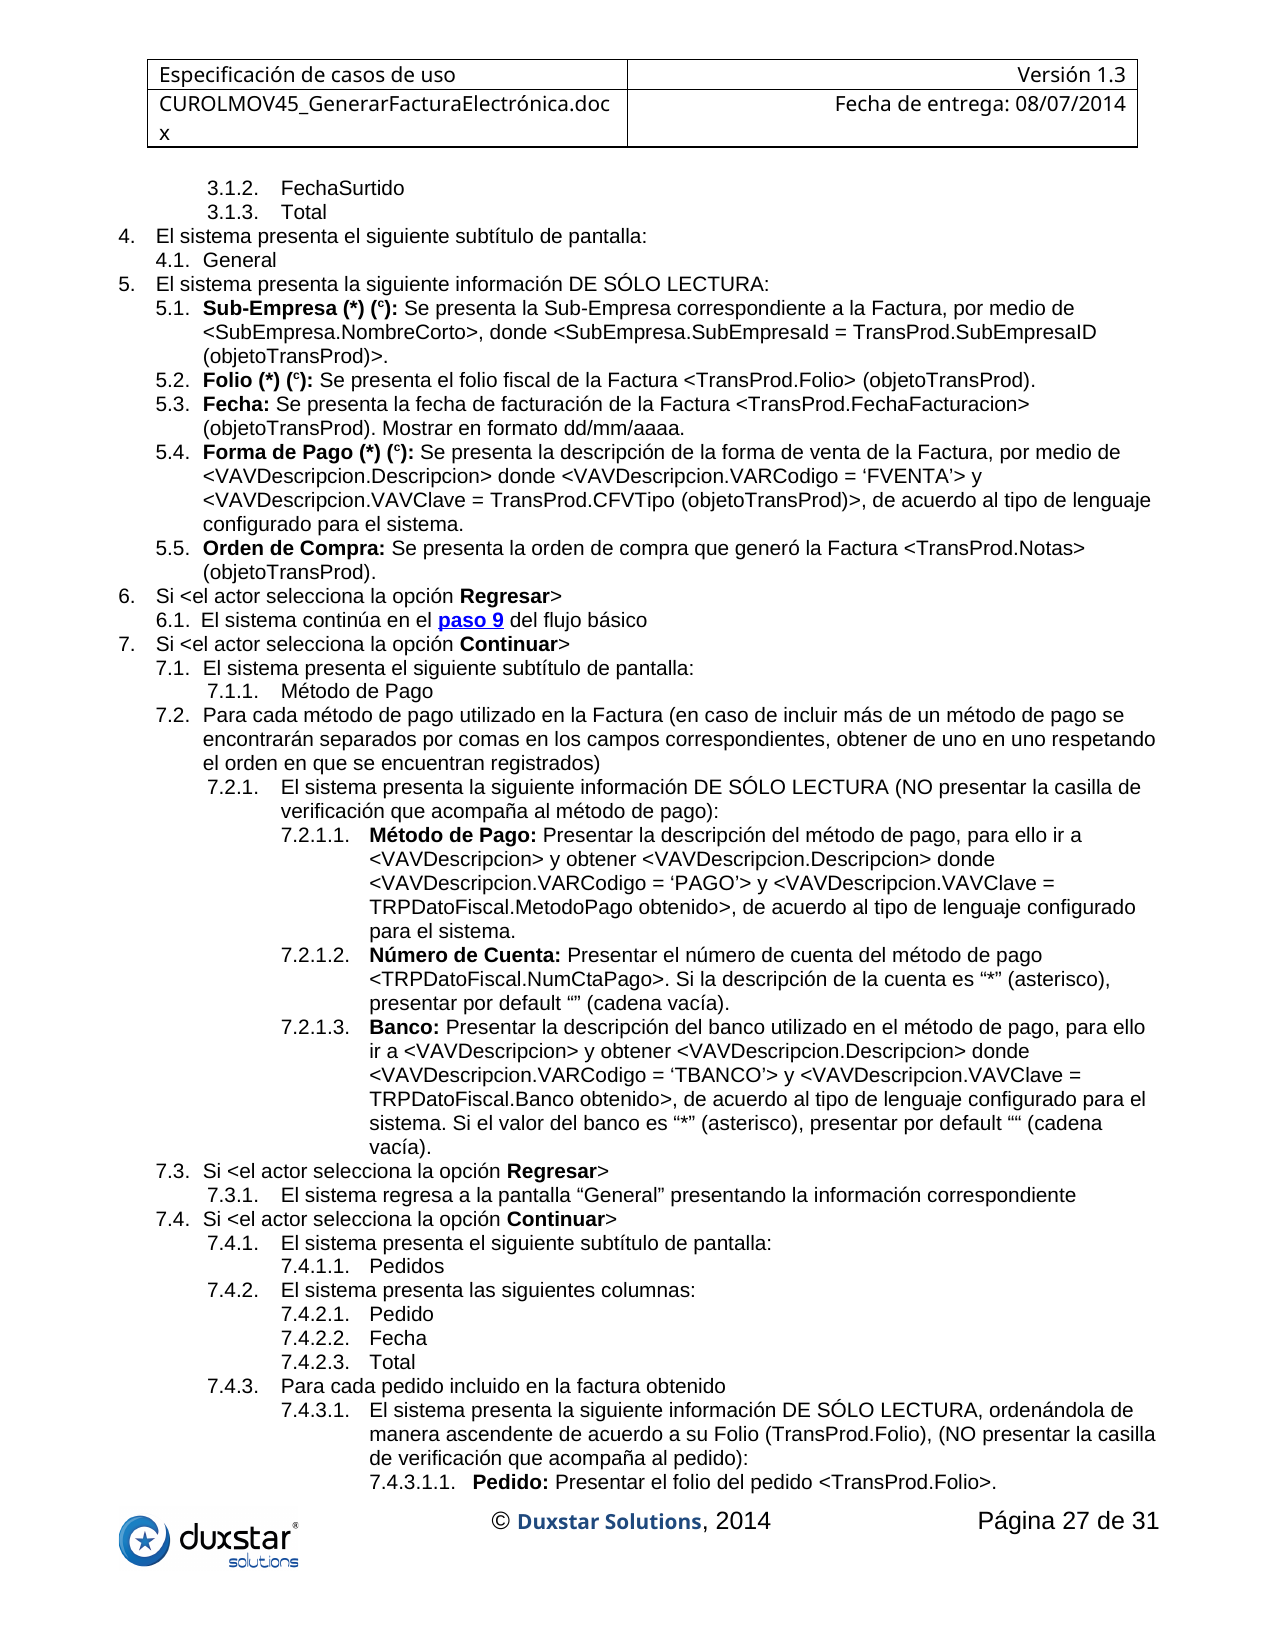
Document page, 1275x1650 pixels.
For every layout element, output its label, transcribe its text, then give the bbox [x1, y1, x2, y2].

list General [155, 248, 1157, 272]
list El sistema presenta la siguiente información DE SÓLO LECTURA: [118, 272, 1157, 296]
list El sistema regresa a la pantalla “General” presentando la información correspondiente [207, 1182, 1157, 1206]
list El sistema presenta el siguiente subtítulo de pantalla: [155, 655, 1157, 679]
list Fecha [281, 1326, 1157, 1350]
list Método de Pago [207, 679, 1157, 703]
list Para cada método de pago utilizado en la Factura (en caso de incluir más de un método de pago se encontrarán separados por comas en los campos correspondientes, obtener de uno en uno respetando el orden en que se encuentran registrados) [155, 703, 1157, 775]
list Para cada pedido incluido en la factura obtenido [207, 1374, 1157, 1398]
list Forma de Pago (*) (c): Se presenta la descripción de la forma de venta de la Factura, por medio de <VAVDescripcion.Descripcion> donde <VAVDescripcion.VARCodigo = ‘FVENTA’> y <VAVDescripcion.VAVClave = TransProd.CFVTipo (objetoTransProd)>, de acuerdo al tipo de lenguaje configurado para el sistema. [155, 440, 1157, 536]
list Banco: Presentar la descripción del banco utilizado en el método de pago, para ello ir a <VAVDescripcion> y obtener <VAVDescripcion.Descripcion> donde <VAVDescripcion.VARCodigo = ‘TBANCO’> y <VAVDescripcion.VAVClave = TRPDatoFiscal.Banco obtenido>, de acuerdo al tipo de lenguaje configurado para el sistema. Si el valor del banco es “*” (asterisco), presentar por default ““ (cadena vacía). [281, 1015, 1157, 1158]
list Si <el actor selecciona la opción Regresar> [118, 583, 1157, 607]
list El sistema presenta el siguiente subtítulo de pantalla: [207, 1230, 1157, 1254]
list Si <el actor selecciona la opción Continuar> [118, 631, 1157, 655]
list Total [207, 200, 1157, 224]
list Pedidos [281, 1254, 1157, 1278]
list Total [281, 1350, 1157, 1374]
list Fecha: Se presenta la fecha de facturación de la Factura <TransProd.FechaFacturacion> (objetoTransProd). Mostrar en formato dd/mm/aaaa. [155, 392, 1157, 440]
list El sistema presenta el siguiente subtítulo de pantalla: [118, 224, 1157, 248]
list Si <el actor selecciona la opción Regresar> [155, 1158, 1157, 1182]
list Folio (*) (c): Se presenta el folio fiscal de la Factura <TransProd.Folio> (objetoTransProd). [155, 368, 1157, 392]
list Número de Cuenta: Presentar el número de cuenta del método de pago <TRPDatoFiscal.NumCtaPago>. Si la descripción de la cuenta es “*” (asterisco), presentar por default “” (cadena vacía). [281, 943, 1157, 1015]
list El sistema presenta las siguientes columnas: [207, 1278, 1157, 1302]
list Método de Pago: Presentar la descripción del método de pago, para ello ir a <VAVDescripcion> y obtener <VAVDescripcion.Descripcion> donde <VAVDescripcion.VARCodigo = ‘PAGO’> y <VAVDescripcion.VAVClave = TRPDatoFiscal.MetodoPago obtenido>, de acuerdo al tipo de lenguaje configurado para el sistema. [281, 823, 1157, 943]
list El sistema presenta la siguiente información DE SÓLO LECTURA (NO presentar la casilla de verificación que acompaña al método de pago): [207, 775, 1157, 823]
list Si <el actor selecciona la opción Continuar> [155, 1206, 1157, 1230]
list Sub-Empresa (*) (c): Se presenta la Sub-Empresa correspondiente a la Factura, por medio de <SubEmpresa.NombreCorto>, donde <SubEmpresa.SubEmpresaId = TransProd.SubEmpresaID (objetoTransProd)>. [155, 296, 1157, 368]
list FechaSurtido [207, 176, 1157, 200]
list El sistema continúa en el paso 9 del flujo básico [156, 607, 1157, 631]
list Pedido [281, 1302, 1157, 1326]
picture [118, 1506, 299, 1571]
list Pedido: Presentar el folio del pedido <TransProd.Folio>. [369, 1470, 1157, 1494]
list Orden de Compra: Se presenta la orden de compra que generó la Factura <TransProd.Notas> (objetoTransProd). [155, 536, 1157, 583]
list El sistema presenta la siguiente información DE SÓLO LECTURA, ordenándola de manera ascendente de acuerdo a su Folio (TransProd.Folio), (NO presentar la casilla de verificación que acompaña al pedido): [281, 1398, 1157, 1470]
